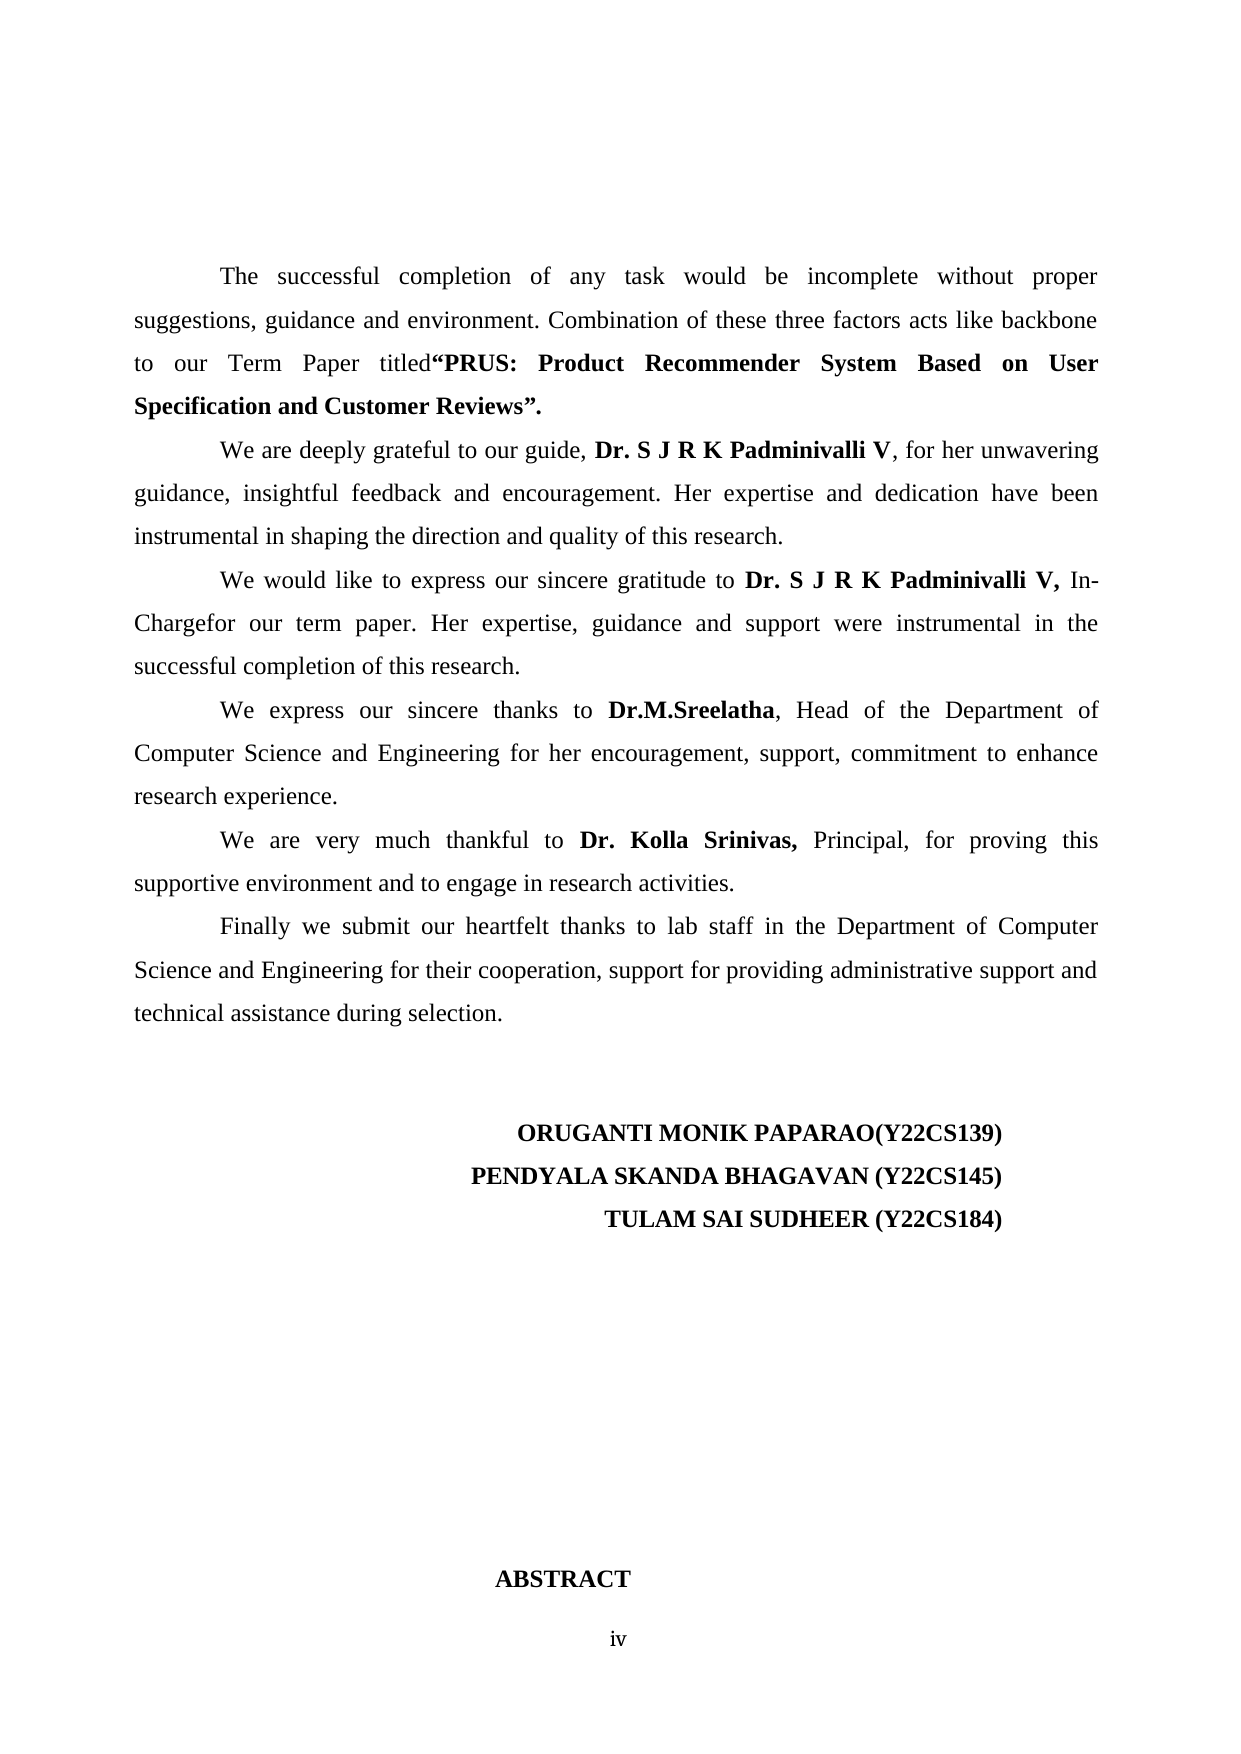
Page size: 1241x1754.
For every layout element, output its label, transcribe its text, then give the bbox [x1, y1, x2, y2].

text PENDYALA SKANDA BHAGAVAN (Y22CS145) [123, 1161, 1002, 1190]
text TULAM SAI SUDHEER (Y22CS184) [123, 1204, 1002, 1233]
text The successful completion of any task would be incomplete without proper suggestions, guidance and environment. Combination of these three factors acts like backbone to our Term Paper titled“PRUS: Product Recommender System Based on User Specification and Customer Reviews”. [134, 261, 1099, 420]
text We are very much thankful to Dr. Kolla Srinivas, Principal, for proving this supportive environment and to engage in research activities. [134, 825, 1099, 897]
text ABSTRACT [123, 1564, 1003, 1592]
text We express our sincere thanks to Dr.M.Sreelatha, Head of the Department of Computer Science and Engineering for her encouragement, support, commitment to enhance research experience. [134, 695, 1099, 810]
text We would like to express our sincere gratitude to Dr. S J R K Padminivalli V, In-Chargefor our term paper. Her expertise, guidance and support were instrumental in the successful completion of this research. [134, 565, 1099, 680]
text We are deeply grateful to our guide, Dr. S J R K Padminivalli V, for her unwavering guidance, insightful feedback and encouragement. Her expertise and dedication have been instrumental in shaping the direction and quality of this research. [134, 435, 1099, 550]
text ORUGANTI MONIK PAPARAO(Y22CS139) [123, 1118, 1002, 1147]
text Finally we submit our heartfelt thanks to lab staff in the Department of Computer Science and Engineering for their cooperation, support for providing administrative support and technical assistance during selection. [134, 911, 1099, 1027]
